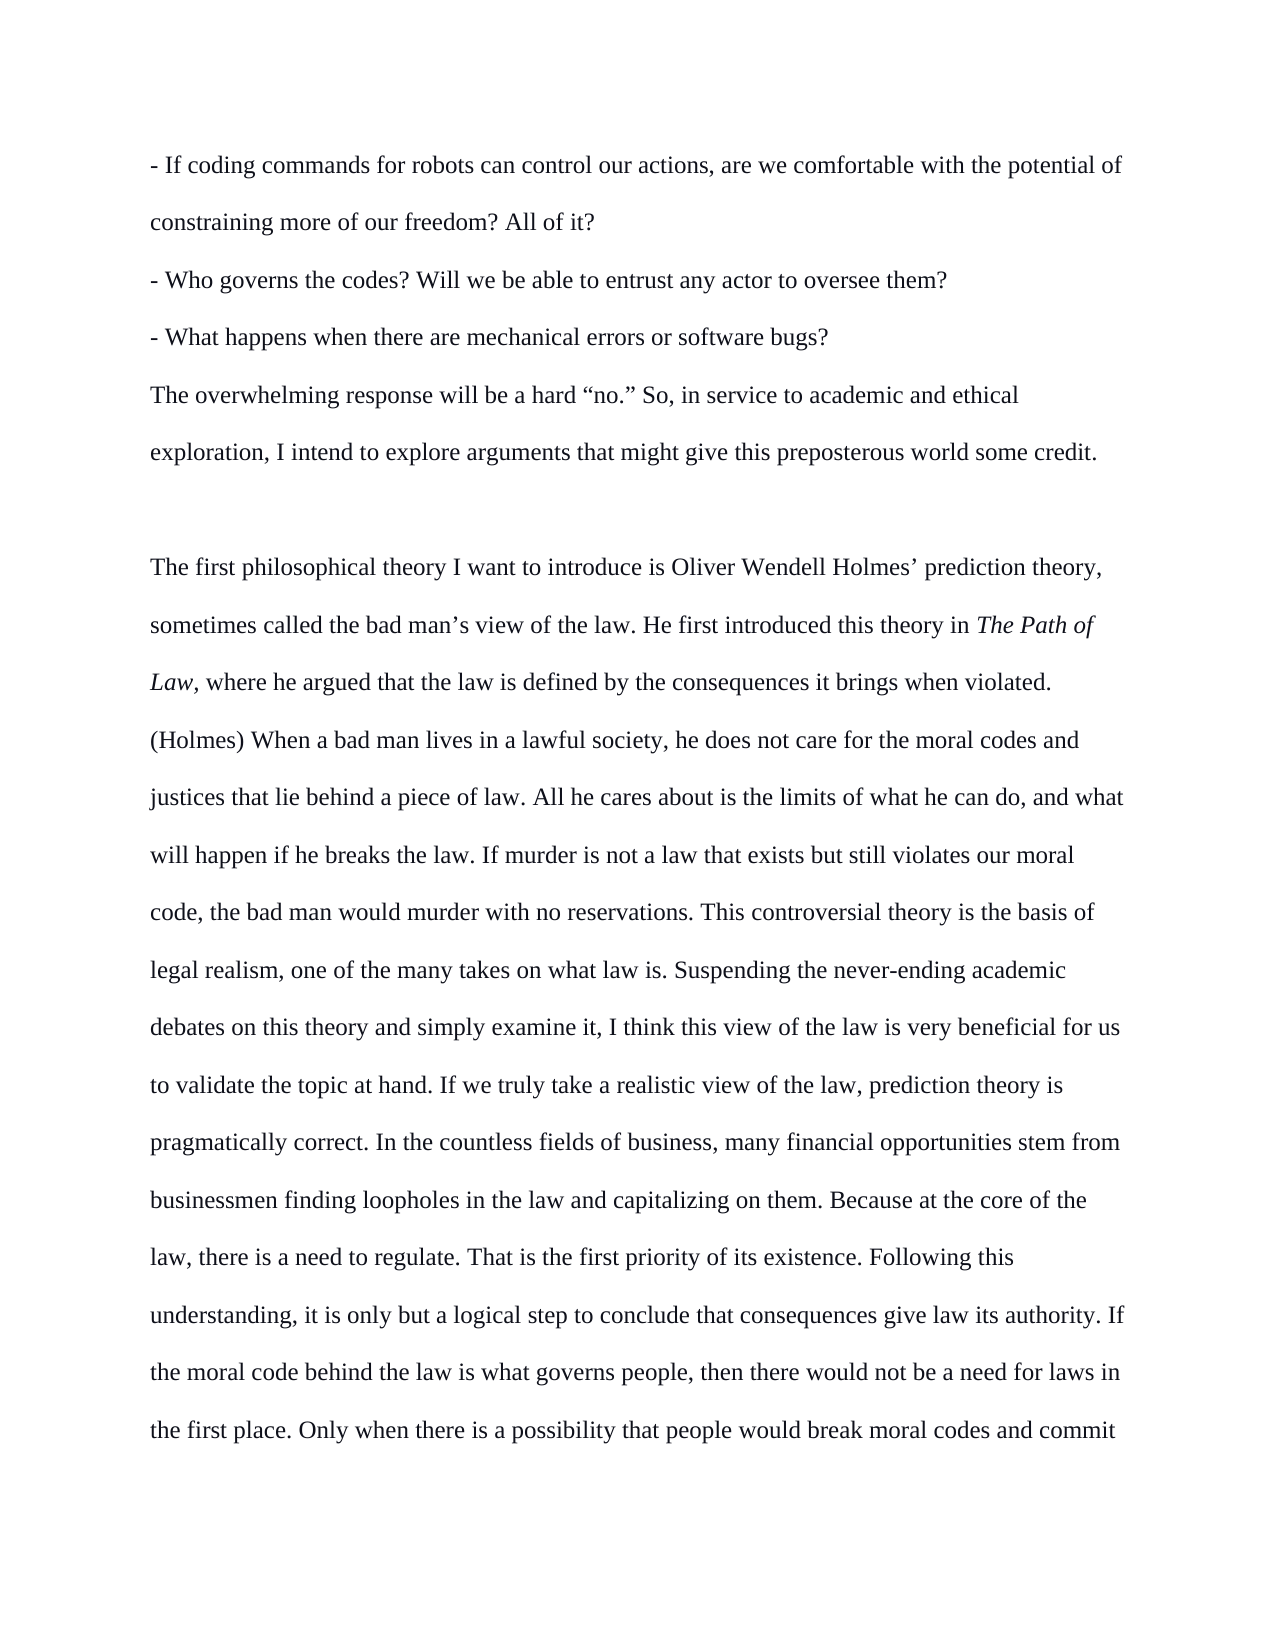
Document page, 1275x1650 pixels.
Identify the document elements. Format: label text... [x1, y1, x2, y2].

text The overwhelming response will be a hard “no.” So, in service to academic and ethical exploration, I intend to explore arguments that might give this preposterous world some credit. [150, 380, 1125, 466]
text - What happens when there are mechanical errors or software bugs? [150, 322, 1125, 351]
text - Who governs the codes? Will we be able to entrust any actor to oversee them? [150, 265, 1125, 294]
text - If coding commands for robots can control our actions, are we comfortable with the potential of constraining more of our freedom? All of it? [150, 150, 1125, 236]
